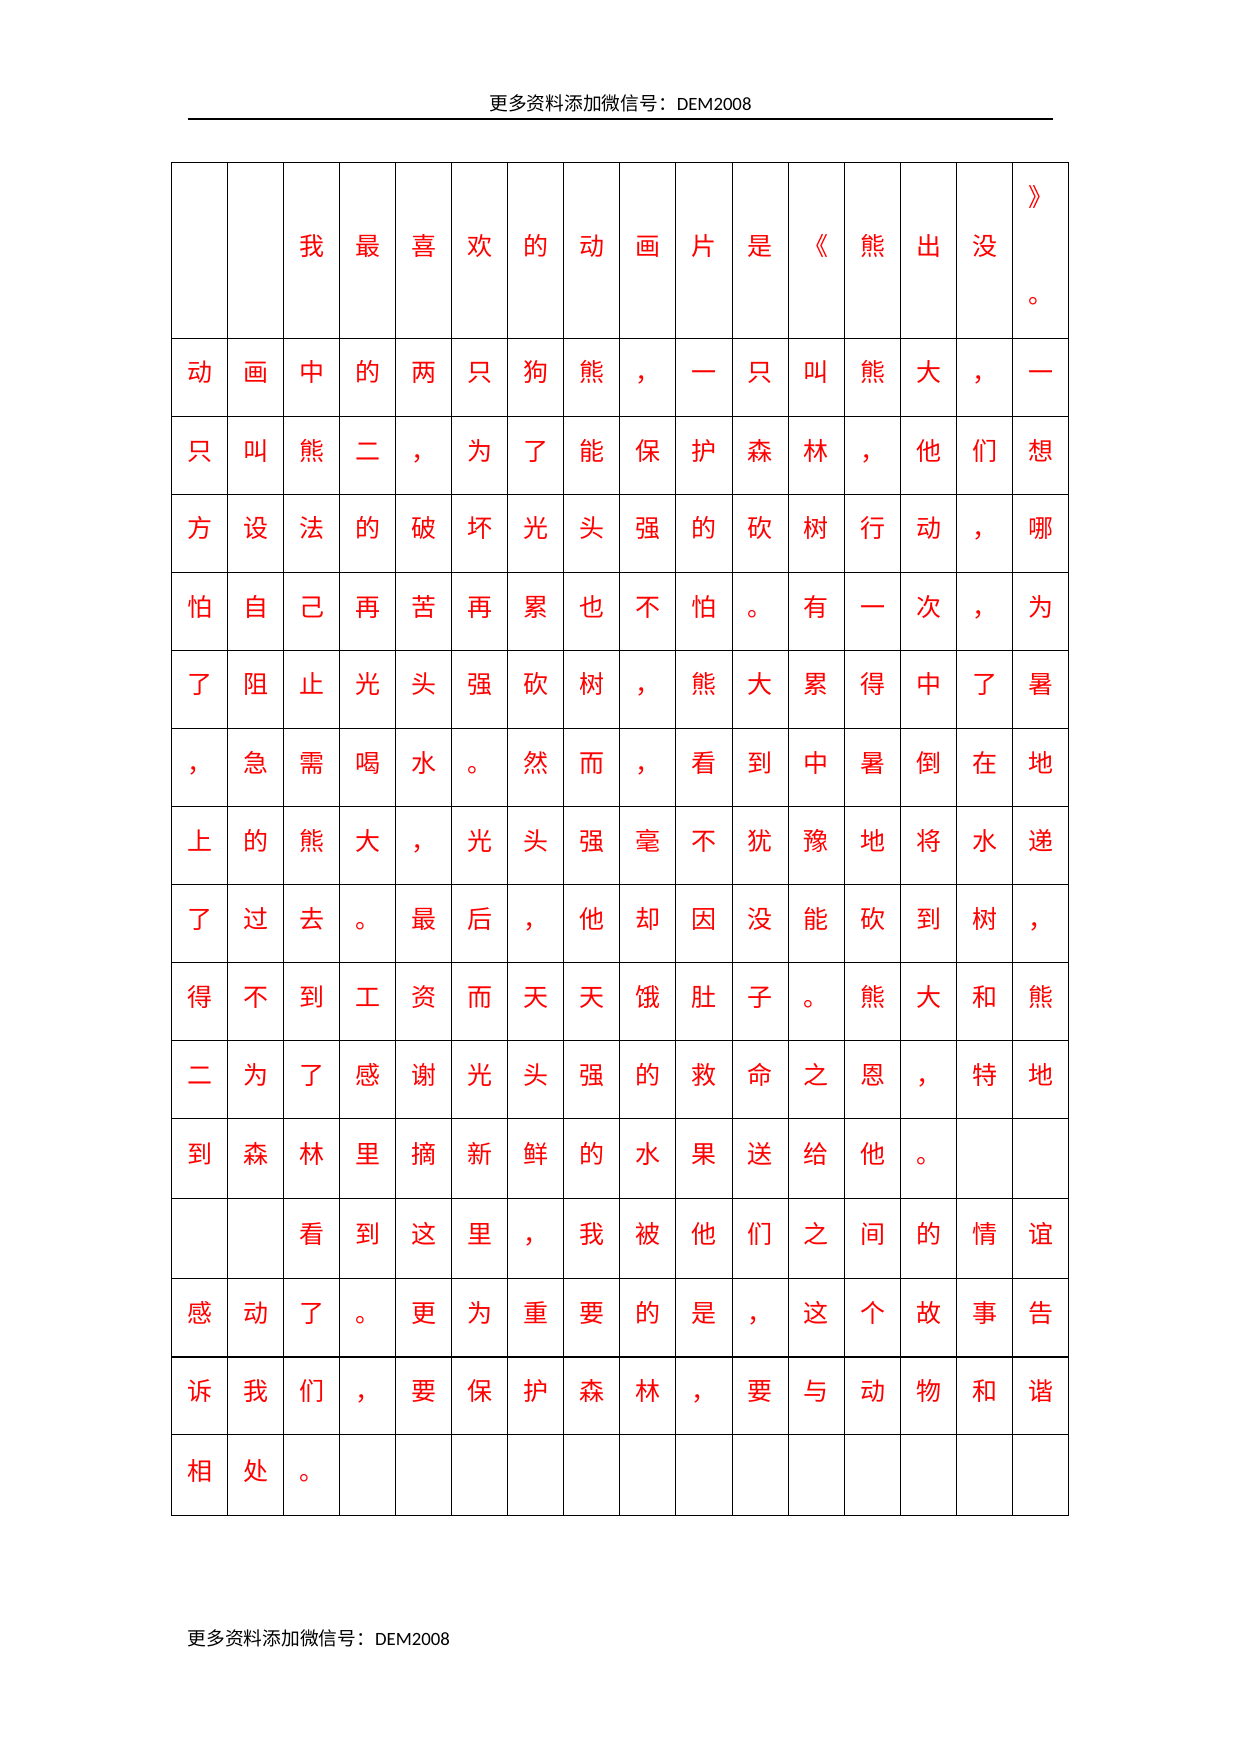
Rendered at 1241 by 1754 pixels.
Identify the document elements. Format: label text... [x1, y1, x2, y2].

table_cell 看 [676, 729, 732, 806]
table_header 画 [620, 163, 675, 337]
table_cell 后 [452, 885, 507, 962]
table_cell 天 [508, 963, 563, 1040]
table_cell 急 [228, 729, 283, 806]
table_cell ， [845, 417, 900, 493]
table_cell 谢 [396, 1041, 451, 1118]
table_cell ， [733, 1279, 788, 1356]
table_cell 饿 [620, 963, 675, 1040]
table_cell 。 [340, 1279, 395, 1356]
table_cell 怕 [172, 573, 227, 649]
table_cell 己 [284, 573, 339, 649]
table_header 《 [789, 163, 844, 337]
table_cell 与 [789, 1358, 844, 1434]
table_cell 大 [901, 963, 956, 1040]
table_cell 这 [396, 1199, 451, 1278]
table_cell 次 [901, 573, 956, 649]
table_cell 中 [901, 651, 956, 728]
table_cell 大 [901, 339, 956, 416]
table_cell 动 [172, 339, 227, 416]
table_cell 倒 [901, 729, 956, 806]
table_header 》。 [1013, 163, 1068, 337]
table_cell 得 [172, 963, 227, 1040]
table_cell 们 [957, 417, 1012, 493]
table_cell 水 [620, 1119, 675, 1198]
table_cell 要 [564, 1279, 619, 1356]
table_cell [957, 1119, 1012, 1198]
table_cell [1013, 1119, 1068, 1198]
table_cell 处 [228, 1435, 283, 1515]
table_cell ， [957, 495, 1012, 572]
table_cell 二 [340, 417, 395, 493]
table_cell [957, 1435, 1012, 1515]
table_cell 特 [957, 1041, 1012, 1118]
table_cell ， [620, 651, 675, 728]
table_cell 他 [845, 1119, 900, 1198]
table_header 片 [676, 163, 732, 337]
table_cell 的 [340, 495, 395, 572]
table_header 我 [284, 163, 339, 337]
table_cell 头 [508, 1041, 563, 1118]
table_cell 。 [733, 573, 788, 649]
table_cell 摘 [396, 1119, 451, 1198]
table_cell 树 [957, 885, 1012, 962]
table_cell 。 [789, 963, 844, 1040]
table_cell 熊 [284, 807, 339, 884]
table_cell 得 [845, 651, 900, 728]
table_cell ， [901, 1041, 956, 1118]
table_cell 果 [676, 1119, 732, 1198]
table_cell 了 [172, 651, 227, 728]
table_cell 和 [957, 1358, 1012, 1434]
table_cell 为 [1013, 573, 1068, 649]
table_cell 法 [284, 495, 339, 572]
table_cell 哪 [1013, 495, 1068, 572]
table_header 出 [901, 163, 956, 337]
table_cell 再 [452, 573, 507, 649]
table_cell 两 [396, 339, 451, 416]
table_cell 里 [452, 1199, 507, 1278]
table_cell ， [620, 339, 675, 416]
table_cell 的 [676, 495, 732, 572]
table_cell 树 [789, 495, 844, 572]
table_cell 的 [564, 1119, 619, 1198]
table_cell 能 [789, 885, 844, 962]
table_cell [452, 1435, 507, 1515]
table_cell 新 [452, 1119, 507, 1198]
table_cell 因 [676, 885, 732, 962]
table_cell 了 [284, 1279, 339, 1356]
table_cell ， [396, 807, 451, 884]
table_cell 需 [284, 729, 339, 806]
table_cell 叫 [789, 339, 844, 416]
table_header 没 [957, 163, 1012, 337]
table_cell 之 [789, 1199, 844, 1278]
table_cell [620, 1435, 675, 1515]
table_cell 强 [564, 807, 619, 884]
table_cell 光 [452, 807, 507, 884]
table_cell 护 [676, 417, 732, 493]
table_cell 了 [284, 1041, 339, 1118]
table_cell 看 [284, 1199, 339, 1278]
table_cell 递 [1013, 807, 1068, 884]
table_cell 林 [284, 1119, 339, 1198]
table_cell 地 [845, 807, 900, 884]
table_cell 的 [901, 1199, 956, 1278]
table_cell 砍 [845, 885, 900, 962]
table_cell 这 [789, 1279, 844, 1356]
table_cell 为 [228, 1041, 283, 1118]
table_cell 们 [733, 1199, 788, 1278]
table_cell ， [340, 1358, 395, 1434]
table_header 是 [733, 163, 788, 337]
table_cell 到 [901, 885, 956, 962]
table_cell ， [508, 1199, 563, 1278]
table_cell 森 [733, 417, 788, 493]
table_cell 只 [733, 339, 788, 416]
table_cell 强 [564, 1041, 619, 1118]
table_cell 熊 [845, 339, 900, 416]
table_cell 林 [620, 1358, 675, 1434]
table_cell 而 [564, 729, 619, 806]
table_cell 累 [508, 573, 563, 649]
table_cell 相 [172, 1435, 227, 1515]
table_cell ， [620, 729, 675, 806]
table_cell 事 [957, 1279, 1012, 1356]
table_cell 他 [564, 885, 619, 962]
table_cell ， [676, 1358, 732, 1434]
table_cell 要 [733, 1358, 788, 1434]
table_header 熊 [845, 163, 900, 337]
table_cell 保 [452, 1358, 507, 1434]
table_cell 物 [901, 1358, 956, 1434]
table_cell 也 [564, 573, 619, 649]
table_cell 然 [508, 729, 563, 806]
table_cell 为 [452, 417, 507, 493]
table_cell 的 [620, 1041, 675, 1118]
table_cell 豫 [789, 807, 844, 884]
table_cell 头 [564, 495, 619, 572]
table_cell 头 [396, 651, 451, 728]
table_cell 们 [284, 1358, 339, 1434]
table_cell 间 [845, 1199, 900, 1278]
table_cell 恩 [845, 1041, 900, 1118]
table_cell 画 [228, 339, 283, 416]
table_cell 。 [452, 729, 507, 806]
table_cell 一 [1013, 339, 1068, 416]
table_cell 感 [340, 1041, 395, 1118]
table_cell 的 [228, 807, 283, 884]
table_cell 砍 [508, 651, 563, 728]
table_cell 子 [733, 963, 788, 1040]
table_cell 强 [620, 495, 675, 572]
table_cell 我 [228, 1358, 283, 1434]
table_cell 命 [733, 1041, 788, 1118]
table_cell 怕 [676, 573, 732, 649]
table_cell 不 [676, 807, 732, 884]
table_cell 的 [340, 339, 395, 416]
table_cell ， [172, 729, 227, 806]
table_header 最 [340, 163, 395, 337]
table_cell 被 [620, 1199, 675, 1278]
table_cell 护 [508, 1358, 563, 1434]
table_cell [564, 1435, 619, 1515]
table_cell 更 [396, 1279, 451, 1356]
table_cell 动 [228, 1279, 283, 1356]
table_cell [789, 1435, 844, 1515]
table_cell 熊 [845, 963, 900, 1040]
table_cell 地 [1013, 1041, 1068, 1118]
table_cell 。 [284, 1435, 339, 1515]
table_cell 苦 [396, 573, 451, 649]
table_cell 要 [396, 1358, 451, 1434]
table_cell 砍 [733, 495, 788, 572]
table_cell 是 [676, 1279, 732, 1356]
table_cell 在 [957, 729, 1012, 806]
table_cell 有 [789, 573, 844, 649]
table_cell 地 [1013, 729, 1068, 806]
table_cell 动 [845, 1358, 900, 1434]
table_cell 和 [957, 963, 1012, 1040]
table_cell 一 [845, 573, 900, 649]
table_cell 却 [620, 885, 675, 962]
table_header [228, 163, 283, 337]
table_cell 大 [340, 807, 395, 884]
table_cell 到 [733, 729, 788, 806]
table_cell 动 [901, 495, 956, 572]
table_header 的 [508, 163, 563, 337]
table_cell 行 [845, 495, 900, 572]
table_cell 到 [340, 1199, 395, 1278]
table_cell 中 [284, 339, 339, 416]
table_cell 感 [172, 1279, 227, 1356]
table_cell 了 [957, 651, 1012, 728]
table_cell [845, 1435, 900, 1515]
table_cell 告 [1013, 1279, 1068, 1356]
table_cell ， [508, 885, 563, 962]
table_cell 的 [620, 1279, 675, 1356]
table_cell ， [957, 573, 1012, 649]
table_cell 设 [228, 495, 283, 572]
table_cell [340, 1435, 395, 1515]
table_cell 熊 [1013, 963, 1068, 1040]
table_cell 累 [789, 651, 844, 728]
table_cell 没 [733, 885, 788, 962]
table_cell 。 [901, 1119, 956, 1198]
table_cell 送 [733, 1119, 788, 1198]
table_cell 。 [340, 885, 395, 962]
table_cell 资 [396, 963, 451, 1040]
table_cell [1013, 1435, 1068, 1515]
table_cell 大 [733, 651, 788, 728]
table_cell [396, 1435, 451, 1515]
table_cell 中 [789, 729, 844, 806]
table_cell 毫 [620, 807, 675, 884]
table_cell 情 [957, 1199, 1012, 1278]
table_cell 暑 [845, 729, 900, 806]
table_cell 工 [340, 963, 395, 1040]
table_cell 光 [340, 651, 395, 728]
table_cell 只 [172, 417, 227, 493]
table_cell 光 [508, 495, 563, 572]
table_cell 森 [228, 1119, 283, 1198]
table_cell 树 [564, 651, 619, 728]
table_cell 最 [396, 885, 451, 962]
table_cell [901, 1435, 956, 1515]
table_cell 保 [620, 417, 675, 493]
table_cell 再 [340, 573, 395, 649]
table_cell 他 [901, 417, 956, 493]
table_cell 过 [228, 885, 283, 962]
table_cell 肚 [676, 963, 732, 1040]
table_cell 熊 [284, 417, 339, 493]
table_cell 他 [676, 1199, 732, 1278]
table_cell 谊 [1013, 1199, 1068, 1278]
table_cell 林 [789, 417, 844, 493]
table_cell 坏 [452, 495, 507, 572]
table_cell 将 [901, 807, 956, 884]
table_cell 强 [452, 651, 507, 728]
table_cell 自 [228, 573, 283, 649]
table_cell 只 [452, 339, 507, 416]
table_cell 去 [284, 885, 339, 962]
table_cell 到 [284, 963, 339, 1040]
table_header [172, 163, 227, 337]
table_cell 为 [452, 1279, 507, 1356]
table_cell ， [1013, 885, 1068, 962]
table_cell 不 [620, 573, 675, 649]
table_header 喜 [396, 163, 451, 337]
table_cell 给 [789, 1119, 844, 1198]
table_cell 想 [1013, 417, 1068, 493]
table_cell ， [957, 339, 1012, 416]
table_cell 谐 [1013, 1358, 1068, 1434]
table_cell 上 [172, 807, 227, 884]
table_cell 方 [172, 495, 227, 572]
table_cell 熊 [564, 339, 619, 416]
table_cell 故 [901, 1279, 956, 1356]
table_cell 光 [452, 1041, 507, 1118]
table_cell 我 [564, 1199, 619, 1278]
table_cell 水 [396, 729, 451, 806]
table_cell 止 [284, 651, 339, 728]
table_cell 阻 [228, 651, 283, 728]
table_cell 暑 [1013, 651, 1068, 728]
table_cell 叫 [228, 417, 283, 493]
table_cell 了 [508, 417, 563, 493]
table_cell 鲜 [508, 1119, 563, 1198]
table_cell 到 [172, 1119, 227, 1198]
table_cell 一 [676, 339, 732, 416]
table_cell 诉 [172, 1358, 227, 1434]
table_cell 破 [396, 495, 451, 572]
table_cell 了 [172, 885, 227, 962]
table_header 动 [564, 163, 619, 337]
table_cell [508, 1435, 563, 1515]
table_cell [228, 1199, 283, 1278]
table_cell 二 [172, 1041, 227, 1118]
table_cell 喝 [340, 729, 395, 806]
table_cell 犹 [733, 807, 788, 884]
table_cell 不 [228, 963, 283, 1040]
table_cell 之 [789, 1041, 844, 1118]
table_cell 里 [340, 1119, 395, 1198]
table_cell ， [396, 417, 451, 493]
table_cell 熊 [676, 651, 732, 728]
table_cell 头 [508, 807, 563, 884]
table_cell 救 [676, 1041, 732, 1118]
table_cell 个 [845, 1279, 900, 1356]
table_cell 狗 [508, 339, 563, 416]
table_cell [676, 1435, 732, 1515]
table_cell 天 [564, 963, 619, 1040]
table_cell 重 [508, 1279, 563, 1356]
table_cell 水 [957, 807, 1012, 884]
table_cell [172, 1199, 227, 1278]
table_cell 能 [564, 417, 619, 493]
table_cell 而 [452, 963, 507, 1040]
table_cell [733, 1435, 788, 1515]
table_cell 森 [564, 1358, 619, 1434]
table_header 欢 [452, 163, 507, 337]
